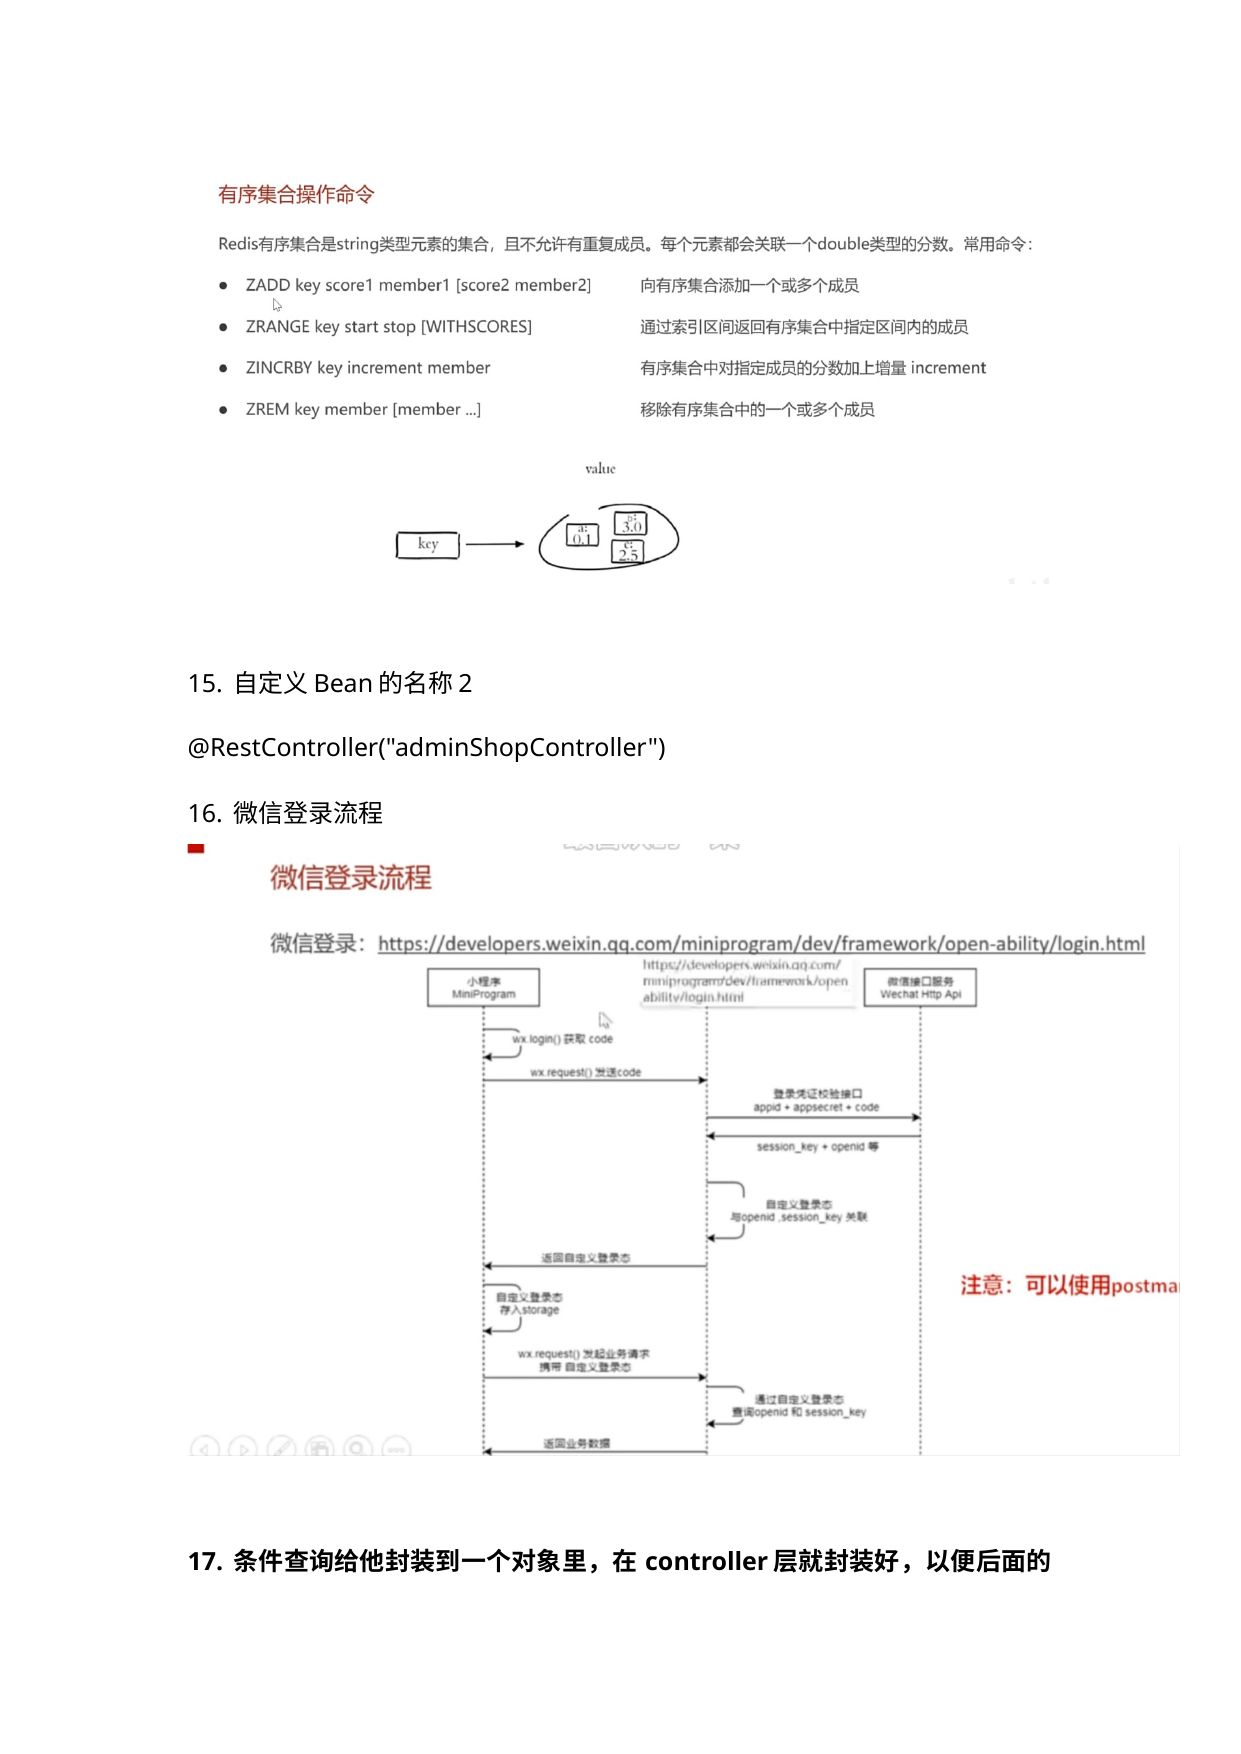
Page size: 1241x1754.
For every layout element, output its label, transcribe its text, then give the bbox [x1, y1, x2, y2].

picture [187, 162, 1053, 584]
list 自定义Bean的名称2 [187, 649, 1053, 714]
list 微信登录流程 [187, 779, 1053, 844]
text @RestController("adminShopController") [187, 714, 1053, 779]
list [187, 1527, 1053, 1592]
picture [187, 844, 1180, 1456]
